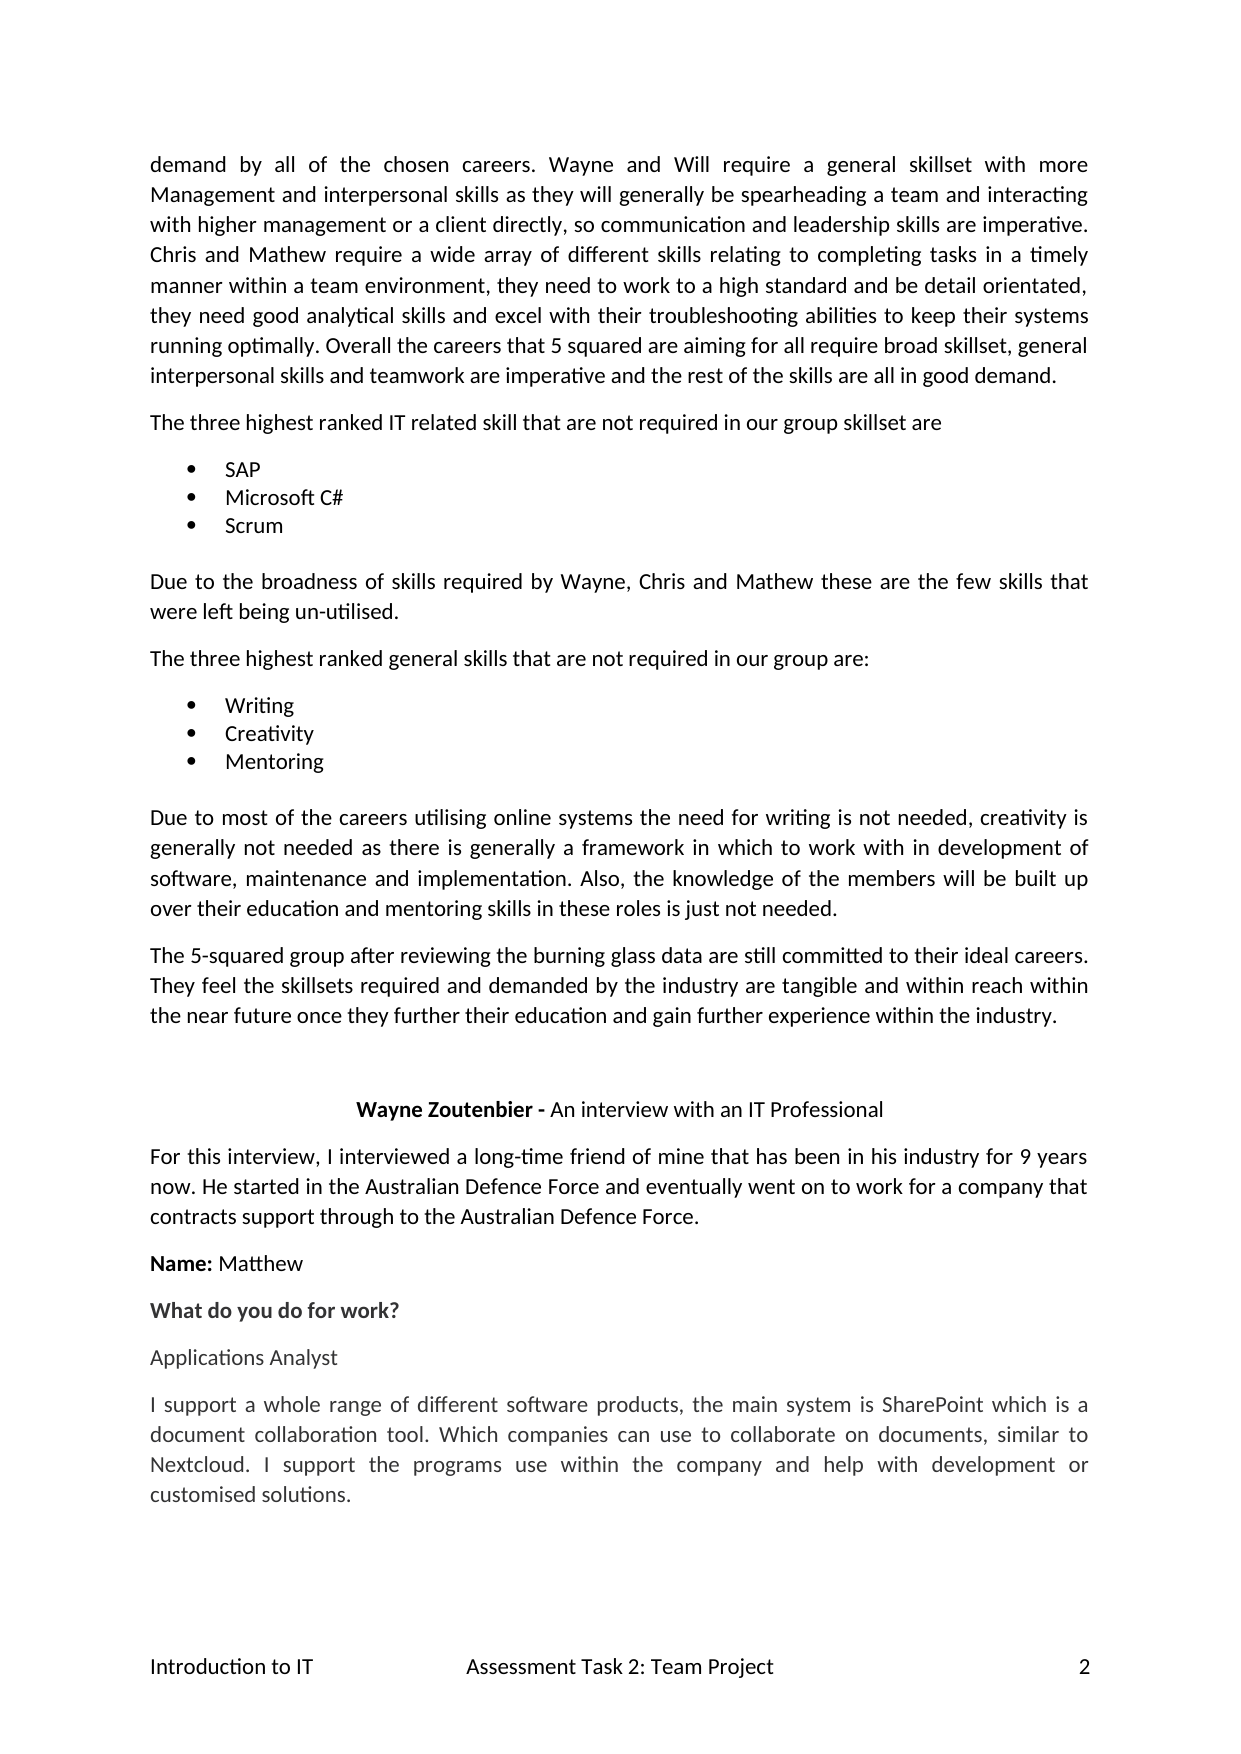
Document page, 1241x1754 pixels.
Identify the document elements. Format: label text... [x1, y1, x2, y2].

text Wayne Zoutenbier - An interview with an IT Professional [150, 1095, 1090, 1123]
list Microsoft C# [187, 483, 1090, 511]
list Creativity [187, 719, 1090, 747]
text The three highest ranked IT related skill that are not required in our group skillset are [150, 408, 1090, 436]
text What do you do for work? [150, 1296, 1090, 1324]
text Due to most of the careers utilising online systems the need for writing is not needed, creativity is generally not needed as there is generally a framework in which to work with in development of software, maintenance and implementation. Also, the knowledge of the members will be built up over their education and mentoring skills in these roles is just not needed. [150, 803, 1090, 922]
list SAP [187, 455, 1090, 483]
text Due to the broadness of skills required by Wayne, Chris and Mathew these are the few skills that were left being un-utilised. [150, 567, 1090, 626]
text The three highest ranked general skills that are not required in our group are: [150, 644, 1090, 672]
list Writing [187, 691, 1090, 719]
text The 5-squared group after reviewing the burning glass data are still committed to their ideal careers. They feel the skillsets required and demanded by the industry are tangible and within reach within the near future once they further their education and gain further experience within the industry. [150, 941, 1090, 1029]
text For this interview, I interviewed a long-time friend of mine that has been in his industry for 9 years now. He started in the Australian Defence Force and eventually went on to work for a company that contracts support through to the Australian Defence Force. [150, 1142, 1090, 1230]
text Name: Matthew [150, 1249, 1090, 1277]
list Mentoring [187, 747, 1090, 775]
text Applications Analyst [150, 1343, 1090, 1371]
list Scrum [187, 511, 1090, 539]
text I support a whole range of different software products, the main system is SharePoint which is a document collaboration tool. Which companies can use to collaborate on documents, similar to Nextcloud. I support the programs use within the company and help with development or customised solutions. [150, 1390, 1090, 1508]
